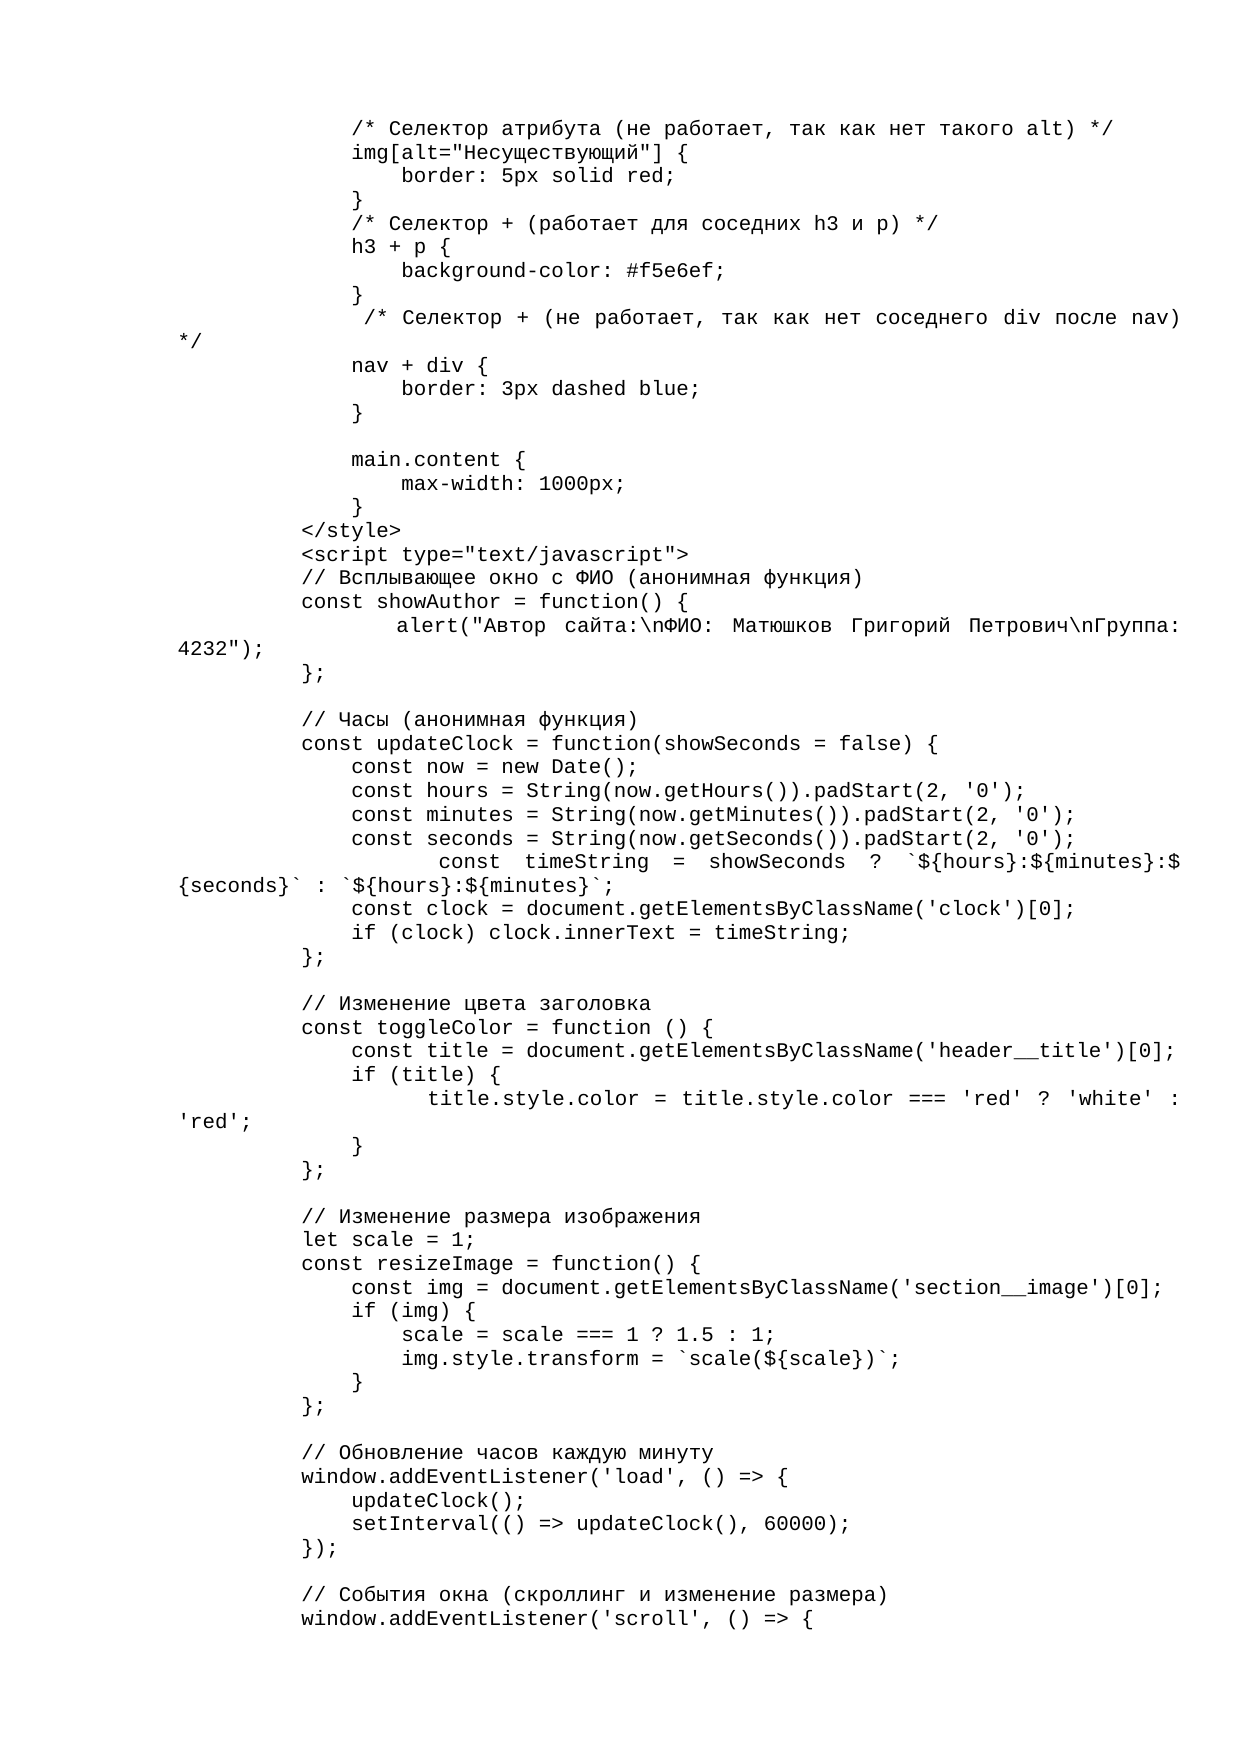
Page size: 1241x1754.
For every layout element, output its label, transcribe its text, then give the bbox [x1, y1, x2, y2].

text }; [177, 662, 1181, 686]
text // События окна (скроллинг и изменение размера) [177, 1584, 1181, 1608]
text } [177, 284, 1181, 307]
text } [177, 1135, 1181, 1158]
text const showAuthor = function() { [177, 591, 1181, 615]
text } [177, 496, 1181, 520]
text // Всплывающее окно с ФИО (анонимная функция) [177, 567, 1181, 591]
text /* Селектор + (не работает, так как нет соседнего div после nav) */ [177, 307, 1181, 354]
text const seconds = String(now.getSeconds()).padStart(2, '0'); [177, 827, 1181, 851]
text setInterval(() => updateClock(), 60000); [177, 1513, 1181, 1537]
text main.content { [177, 449, 1181, 473]
text /* Селектор атрибута (не работает, так как нет такого alt) */ [177, 118, 1181, 142]
text }); [177, 1537, 1181, 1561]
text // Изменение размера изображения [177, 1206, 1181, 1229]
text const updateClock = function(showSeconds = false) { [177, 733, 1181, 757]
text if (title) { [177, 1064, 1181, 1088]
text const minutes = String(now.getMinutes()).padStart(2, '0'); [177, 804, 1181, 827]
text window.addEventListener('scroll', () => { [177, 1608, 1181, 1631]
text h3 + p { [177, 236, 1181, 260]
text nav + div { [177, 354, 1181, 378]
text const resizeImage = function() { [177, 1253, 1181, 1277]
text } [177, 189, 1181, 213]
text const hours = String(now.getHours()).padStart(2, '0'); [177, 780, 1181, 804]
text /* Селектор + (работает для соседних h3 и p) */ [177, 213, 1181, 236]
text border: 3px dashed blue; [177, 378, 1181, 402]
text scale = scale === 1 ? 1.5 : 1; [177, 1324, 1181, 1348]
text const img = document.getElementsByClassName('section__image')[0]; [177, 1277, 1181, 1300]
text const timeString = showSeconds ? `${hours}:${minutes}:${seconds}` : `${hours}:${minutes}`; [177, 851, 1181, 898]
text window.addEventListener('load', () => { [177, 1466, 1181, 1489]
text } [177, 1371, 1181, 1395]
text max-width: 1000px; [177, 473, 1181, 496]
text }; [177, 1395, 1181, 1419]
text // Обновление часов каждую минуту [177, 1442, 1181, 1466]
text }; [177, 946, 1181, 969]
text background-color: #f5e6ef; [177, 260, 1181, 284]
text } [177, 402, 1181, 426]
text if (clock) clock.innerText = timeString; [177, 922, 1181, 946]
text const title = document.getElementsByClassName('header__title')[0]; [177, 1040, 1181, 1064]
text title.style.color = title.style.color === 'red' ? 'white' : 'red'; [177, 1088, 1181, 1135]
text // Часы (анонимная функция) [177, 709, 1181, 733]
text let scale = 1; [177, 1229, 1181, 1253]
text img[alt="Несуществующий"] { [177, 142, 1181, 165]
text const toggleColor = function () { [177, 1017, 1181, 1040]
text if (img) { [177, 1300, 1181, 1324]
text <script type="text/javascript"> [177, 544, 1181, 567]
text }; [177, 1158, 1181, 1182]
text // Изменение цвета заголовка [177, 993, 1181, 1017]
text border: 5px solid red; [177, 165, 1181, 189]
text const now = new Date(); [177, 757, 1181, 780]
text updateClock(); [177, 1489, 1181, 1513]
text const clock = document.getElementsByClassName('clock')[0]; [177, 898, 1181, 922]
text alert("Автор сайта:\nФИО: Матюшков Григорий Петрович\nГруппа: 4232"); [177, 615, 1181, 662]
text </style> [177, 520, 1181, 544]
text img.style.transform = `scale(${scale})`; [177, 1348, 1181, 1371]
